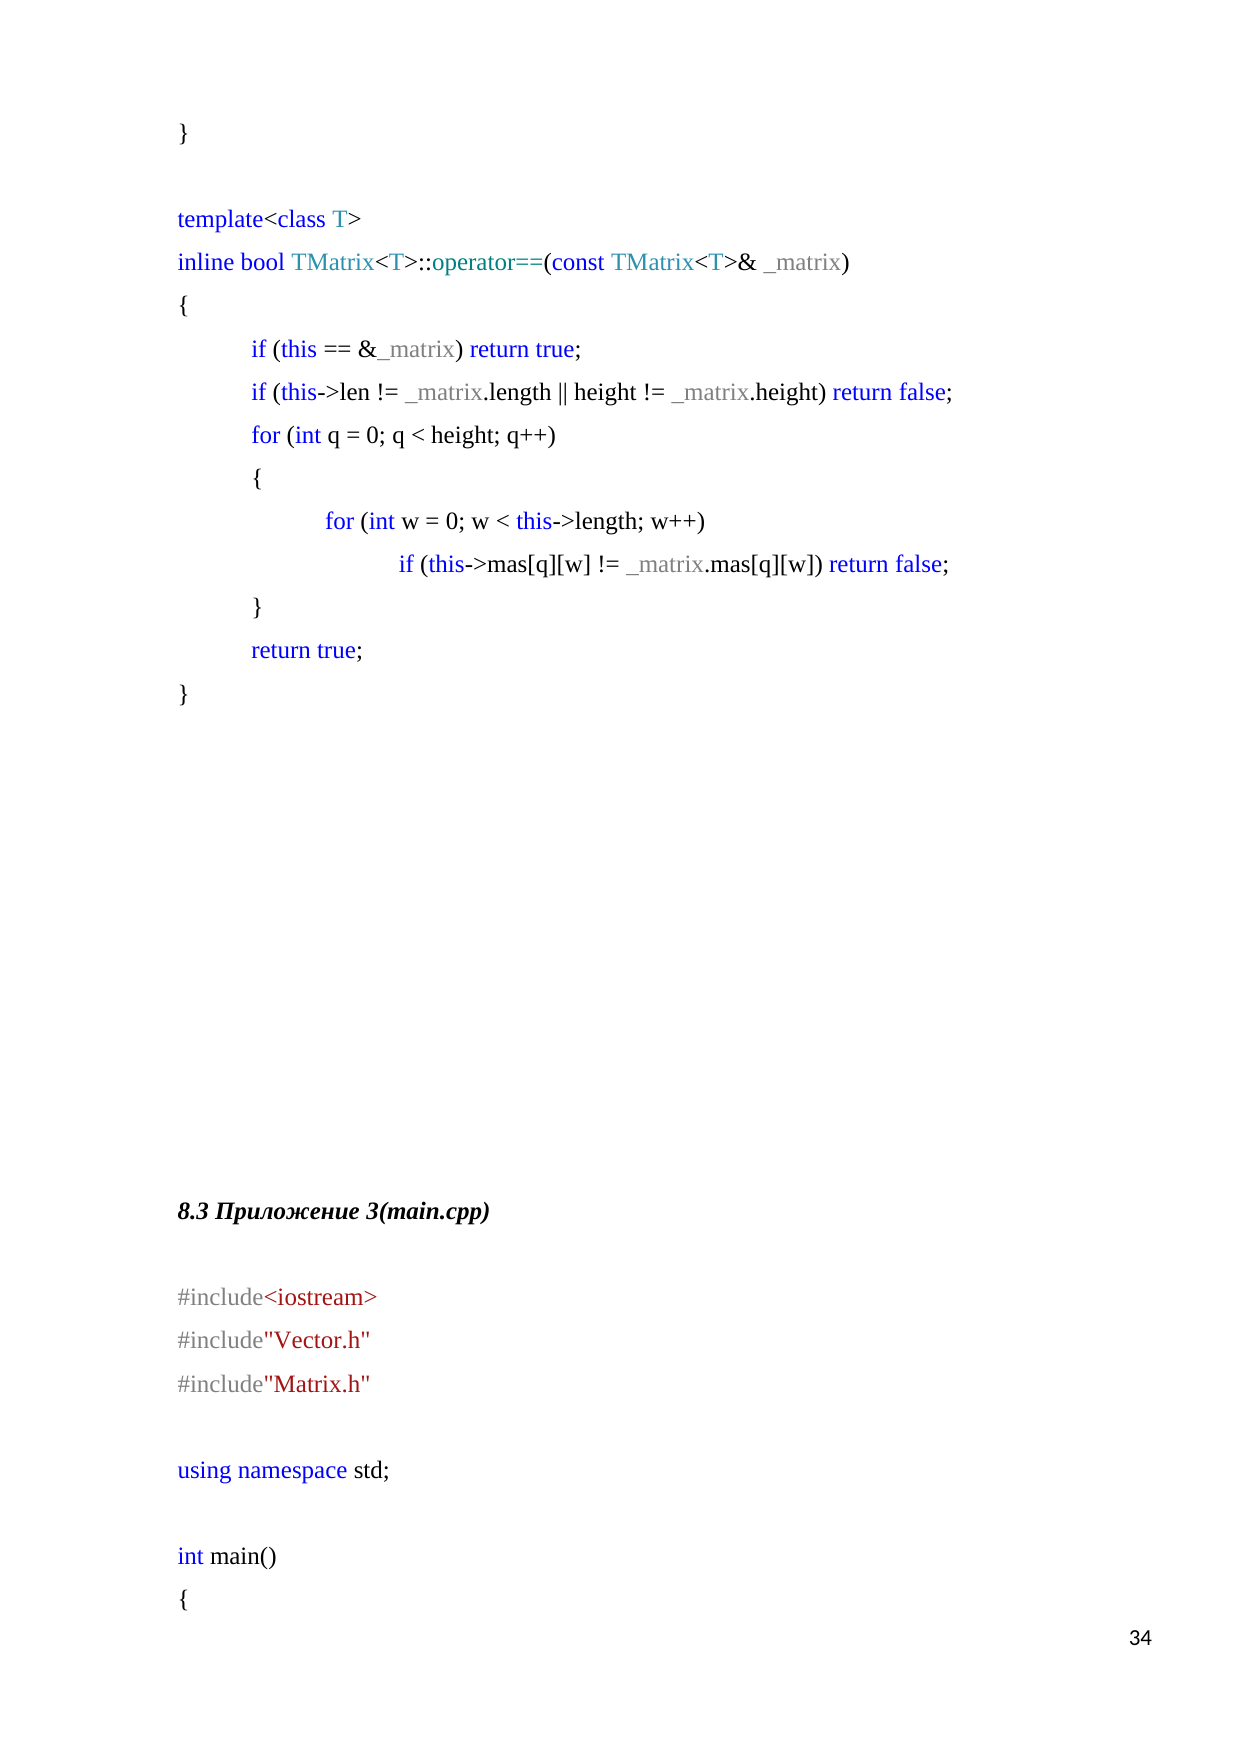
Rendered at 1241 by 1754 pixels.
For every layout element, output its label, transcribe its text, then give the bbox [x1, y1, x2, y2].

text if (this->len != _matrix.length || height != _matrix.height) return false; [177, 377, 1152, 406]
text #include<iostream> [177, 1282, 1152, 1311]
text template<class T> [177, 204, 1152, 233]
text { [177, 463, 1152, 492]
text for (int q = 0; q < height; q++) [177, 420, 1152, 449]
text #include"Matrix.h" [177, 1369, 1152, 1397]
text for (int w = 0; w < this->length; w++) [177, 506, 1152, 535]
text } [177, 679, 1152, 707]
text { [177, 291, 1152, 319]
text if (this == &_matrix) return true; [177, 334, 1152, 362]
text inline bool TMatrix<T>::operator==(const TMatrix<T>& _matrix) [177, 247, 1152, 276]
text #include"Vector.h" [177, 1326, 1152, 1354]
text 8.3 Приложение 3(main.cpp) [177, 1196, 1152, 1225]
text int main() [177, 1541, 1152, 1570]
text } [177, 592, 1152, 621]
text } [177, 118, 1152, 147]
text return true; [177, 636, 1152, 664]
text using namespace std; [177, 1455, 1152, 1484]
text if (this->mas[q][w] != _matrix.mas[q][w]) return false; [177, 549, 1152, 578]
text { [177, 1584, 1152, 1613]
